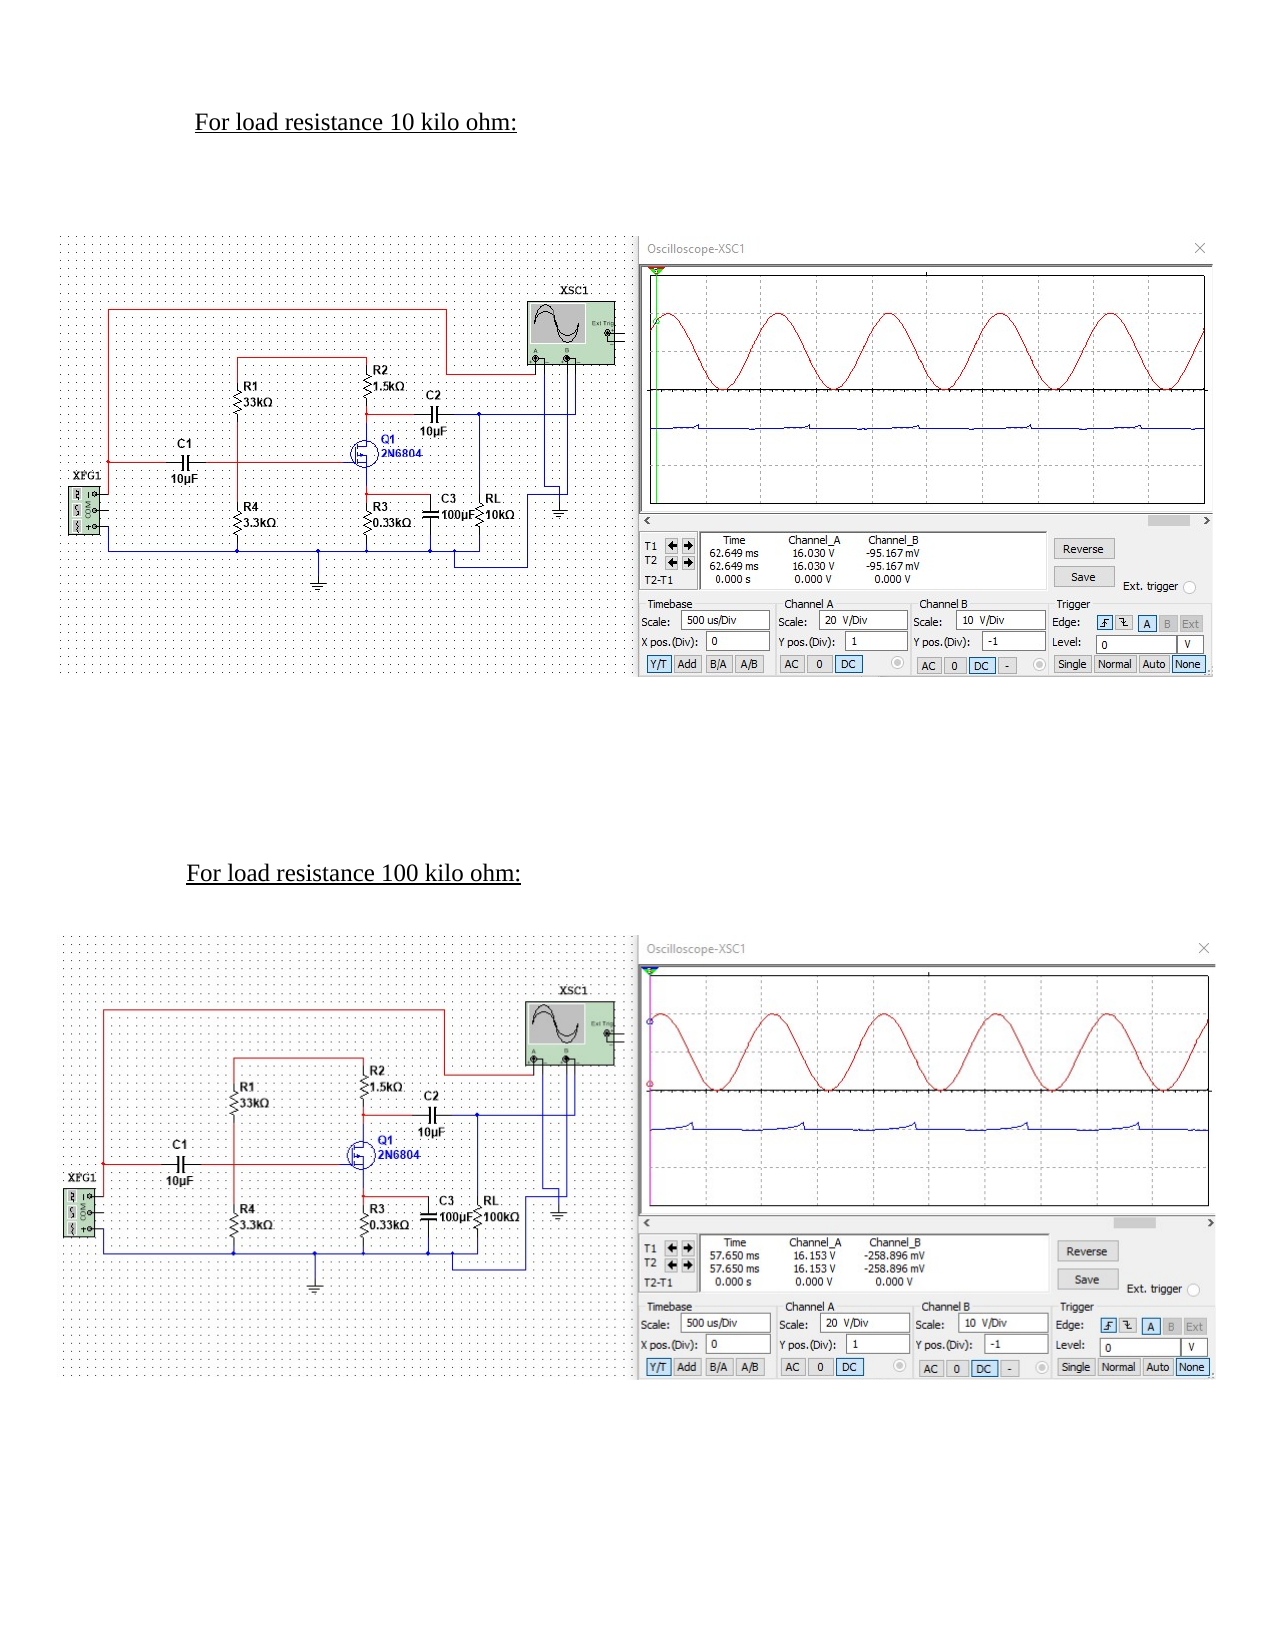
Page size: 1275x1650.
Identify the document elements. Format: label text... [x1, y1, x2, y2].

picture [56, 935, 1214, 1379]
text For load resistance 10 kilo ohm: [187, 107, 1088, 136]
picture [59, 236, 1213, 677]
text For load resistance 100 kilo ohm: [186, 858, 1088, 887]
